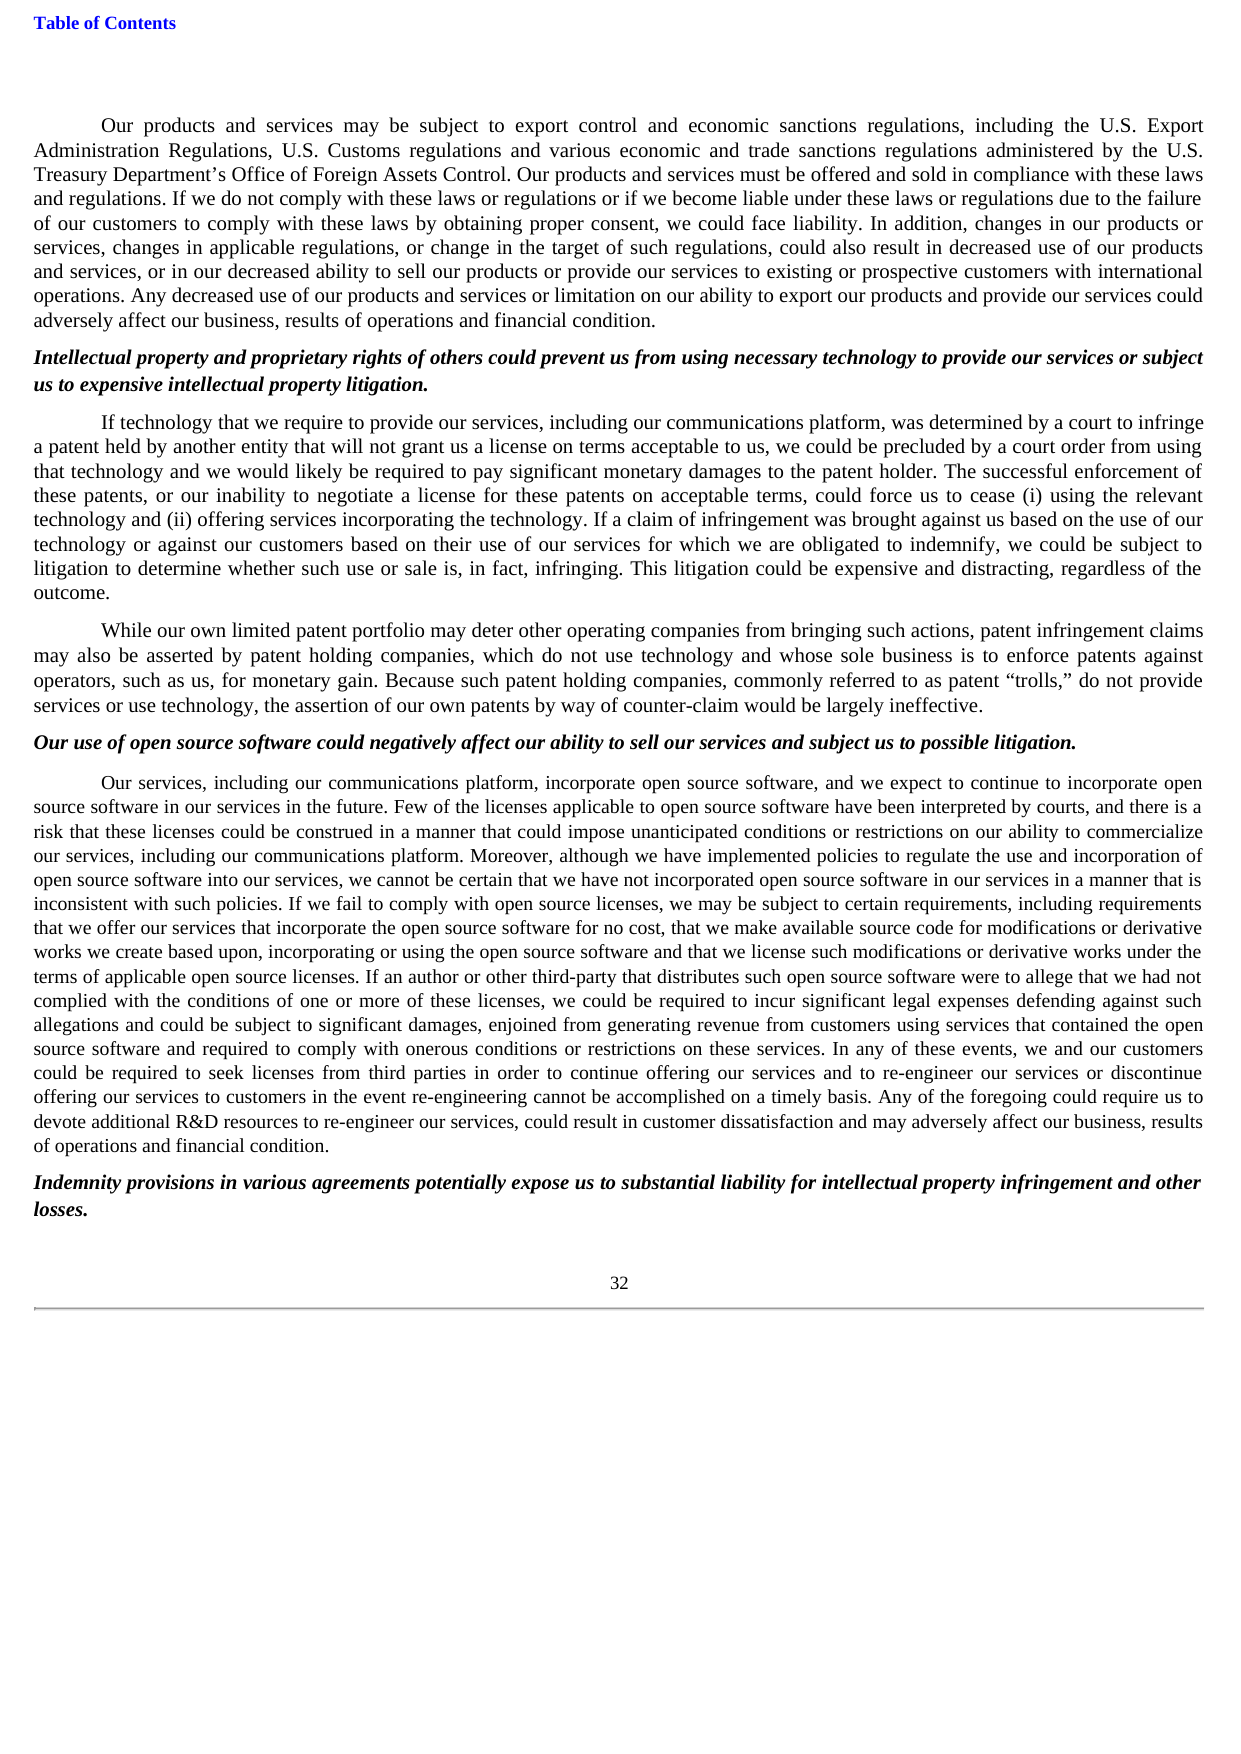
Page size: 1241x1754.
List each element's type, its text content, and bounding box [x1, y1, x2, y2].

text 32 [33, 1272, 1205, 1293]
text Intellectual property and proprietary rights of others could prevent us from using necessary technology to provide our services or subject us to expensive intellectual property litigation. [33, 345, 1205, 396]
text Our services, including our communications platform, incorporate open source software, and we expect to continue to incorporate open source software in our services in the future. Few of the licenses applicable to open source software have been interpreted by courts, and there is a risk that these licenses could be construed in a manner that could impose unanticipated conditions or restrictions on our ability to commercialize our services, including our communications platform. Moreover, although we have implemented policies to regulate the use and incorporation of open source software into our services, we cannot be certain that we have not incorporated open source software in our services in a manner that is inconsistent with such policies. If we fail to comply with open source licenses, we may be subject to certain requirements, including requirements that we offer our services that incorporate the open source software for no cost, that we make available source code for modifications or derivative works we create based upon, incorporating or using the open source software and that we license such modifications or derivative works under the terms of applicable open source licenses. If an author or other third-party that distributes such open source software were to allege that we had not complied with the conditions of one or more of these licenses, we could be required to incur significant legal expenses defending against such allegations and could be subject to significant damages, enjoined from generating revenue from customers using services that contained the open source software and required to comply with onerous conditions or restrictions on these services. In any of these events, we and our customers could be required to seek licenses from third parties in order to continue offering our services and to re-engineer our services or discontinue offering our services to customers in the event re-engineering cannot be accomplished on a timely basis. Any of the foregoing could require us to devote additional R&D resources to re-engineer our services, could result in customer dissatisfaction and may adversely affect our business, results of operations and financial condition. [33, 771, 1205, 1157]
picture [34, 1307, 1205, 1311]
text If technology that we require to provide our services, including our communications platform, was determined by a court to infringe a patent held by another entity that will not grant us a license on terms acceptable to us, we could be precluded by a court order from using that technology and we would likely be required to pay significant monetary damages to the patent holder. The successful enforcement of these patents, or our inability to negotiate a license for these patents on acceptable terms, could force us to cease (i) using the relevant technology and (ii) offering services incorporating the technology. If a claim of infringement was brought against us based on the use of our technology or against our customers based on their use of our services for which we are obligated to indemnify, we could be subject to litigation to determine whether such use or sale is, in fact, infringing. This litigation could be expensive and distracting, regardless of the outcome. [33, 410, 1205, 604]
text Table of Contents [33, 12, 1205, 34]
text While our own limited patent portfolio may deter other operating companies from bringing such actions, patent infringement claims may also be asserted by patent holding companies, which do not use technology and whose sole business is to enforce patents against operators, such as us, for monetary gain. Because such patent holding companies, commonly referred to as patent “trolls,” do not provide services or use technology, the assertion of our own patents by way of counter-claim would be largely ineffective. [33, 618, 1205, 717]
text Indemnity provisions in various agreements potentially expose us to substantial liability for intellectual property infringement and other losses. [33, 1170, 1203, 1221]
text Our use of open source software could negatively affect our ability to sell our services and subject us to possible litigation. [33, 730, 1205, 754]
text Our products and services may be subject to export control and economic sanctions regulations, including the U.S. Export Administration Regulations, U.S. Customs regulations and various economic and trade sanctions regulations administered by the U.S. Treasury Department’s Office of Foreign Assets Control. Our products and services must be offered and sold in compliance with these laws and regulations. If we do not comply with these laws or regulations or if we become liable under these laws or regulations due to the failure of our customers to comply with these laws by obtaining proper consent, we could face liability. In addition, changes in our products or services, changes in applicable regulations, or change in the target of such regulations, could also result in decreased use of our products and services, or in our decreased ability to sell our products or provide our services to existing or prospective customers with international operations. Any decreased use of our products and services or limitation on our ability to export our products and provide our services could adversely affect our business, results of operations and financial condition. [33, 113, 1205, 332]
